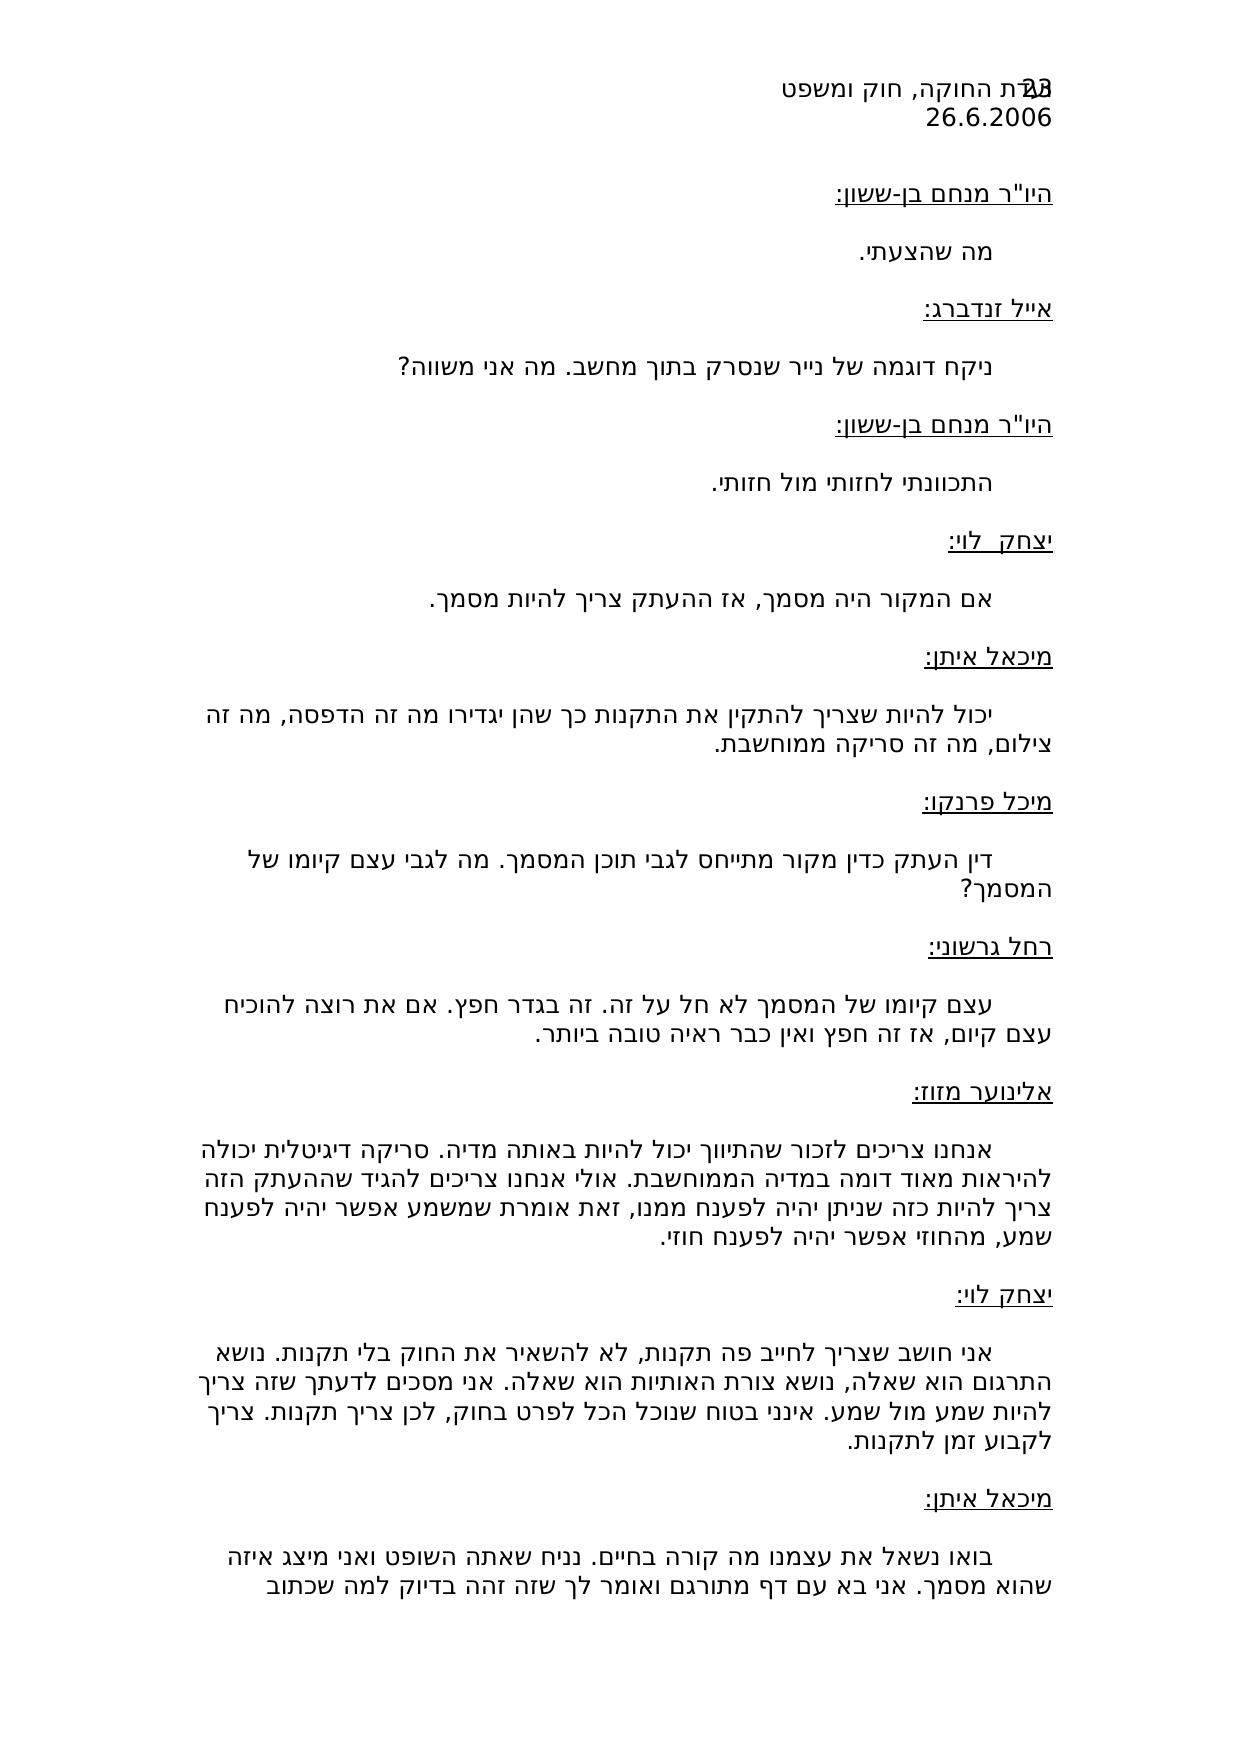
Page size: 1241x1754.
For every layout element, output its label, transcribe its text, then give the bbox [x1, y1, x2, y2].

text מה שהצעתי. [187, 237, 1053, 266]
text מיכאל איתן: [187, 642, 1053, 671]
text עצם קיומו של המסמך לא חל על זה. זה בגדר חפץ. אם את רוצה להוכיח עצם קיום, אז זה חפץ ואין כבר ראיה טובה ביותר. [187, 990, 1053, 1048]
text היו"ר מנחם בן-ששון: [187, 179, 1053, 208]
text אני חושב שצריך לחייב פה תקנות, לא להשאיר את החוק בלי תקנות. נושא התרגום הוא שאלה, נושא צורת האותיות הוא שאלה. אני מסכים לדעתך שזה צריך להיות שמע מול שמע. אינני בטוח שנוכל הכל לפרט בחוק, לכן צריך תקנות. צריך לקבוע זמן לתקנות. [187, 1338, 1053, 1455]
text אנחנו צריכים לזכור שהתיווך יכול להיות באותה מדיה. סריקה דיגיטלית יכולה להיראות מאוד דומה במדיה הממוחשבת. אולי אנחנו צריכים להגיד שההעתק הזה צריך להיות כזה שניתן יהיה לפענח ממנו, זאת אומרת שמשמע אפשר יהיה לפענח שמע, מהחוזי אפשר יהיה לפענח חוזי. [187, 1135, 1053, 1252]
text מיכאל איתן: [187, 1484, 1053, 1513]
text היו"ר מנחם בן-ששון: [187, 410, 1053, 439]
text התכוונתי לחזותי מול חזותי. [187, 468, 1053, 497]
text ניקח דוגמה של נייר שנסרק בתוך מחשב. מה אני משווה? [187, 352, 1053, 382]
text יכול להיות שצריך להתקין את התקנות כך שהן יגדירו מה זה הדפסה, מה זה צילום, מה זה סריקה ממוחשבת. [187, 700, 1053, 758]
text יצחק לוי: [187, 1280, 1053, 1309]
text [187, 1542, 1053, 1600]
text דין העתק כדין מקור מתייחס לגבי תוכן המסמך. מה לגבי עצם קיומו של המסמך? [187, 845, 1053, 903]
text אייל זנדברג: [187, 294, 1053, 324]
text אם המקור היה מסמך, אז ההעתק צריך להיות מסמך. [187, 584, 1053, 613]
text אלינוער מזוז: [187, 1077, 1053, 1106]
text רחל גרשוני: [187, 932, 1053, 961]
text יצחק לוי: [187, 526, 1053, 555]
text מיכל פרנקו: [187, 787, 1053, 816]
